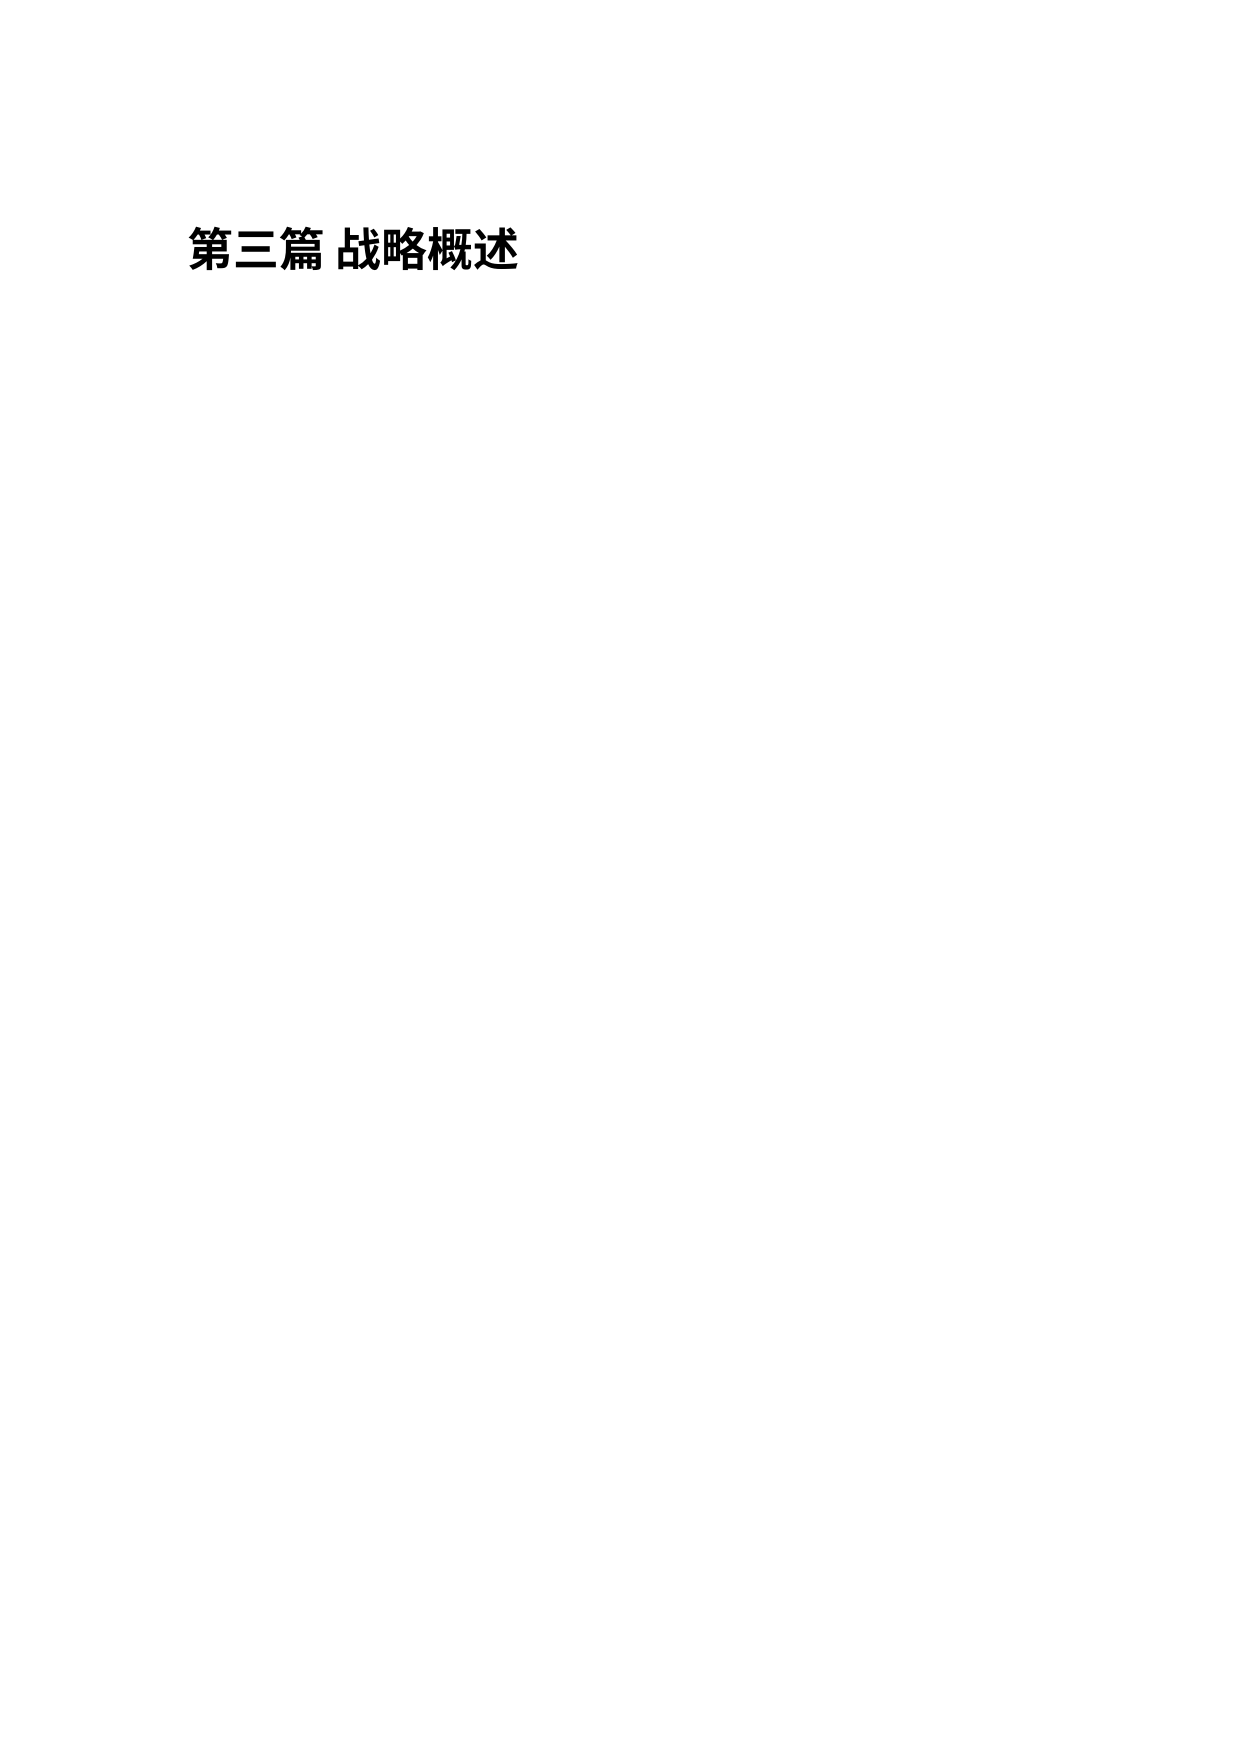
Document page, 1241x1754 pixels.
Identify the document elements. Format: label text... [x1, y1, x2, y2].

subtitle 第三篇 战略概述 [187, 197, 1053, 295]
